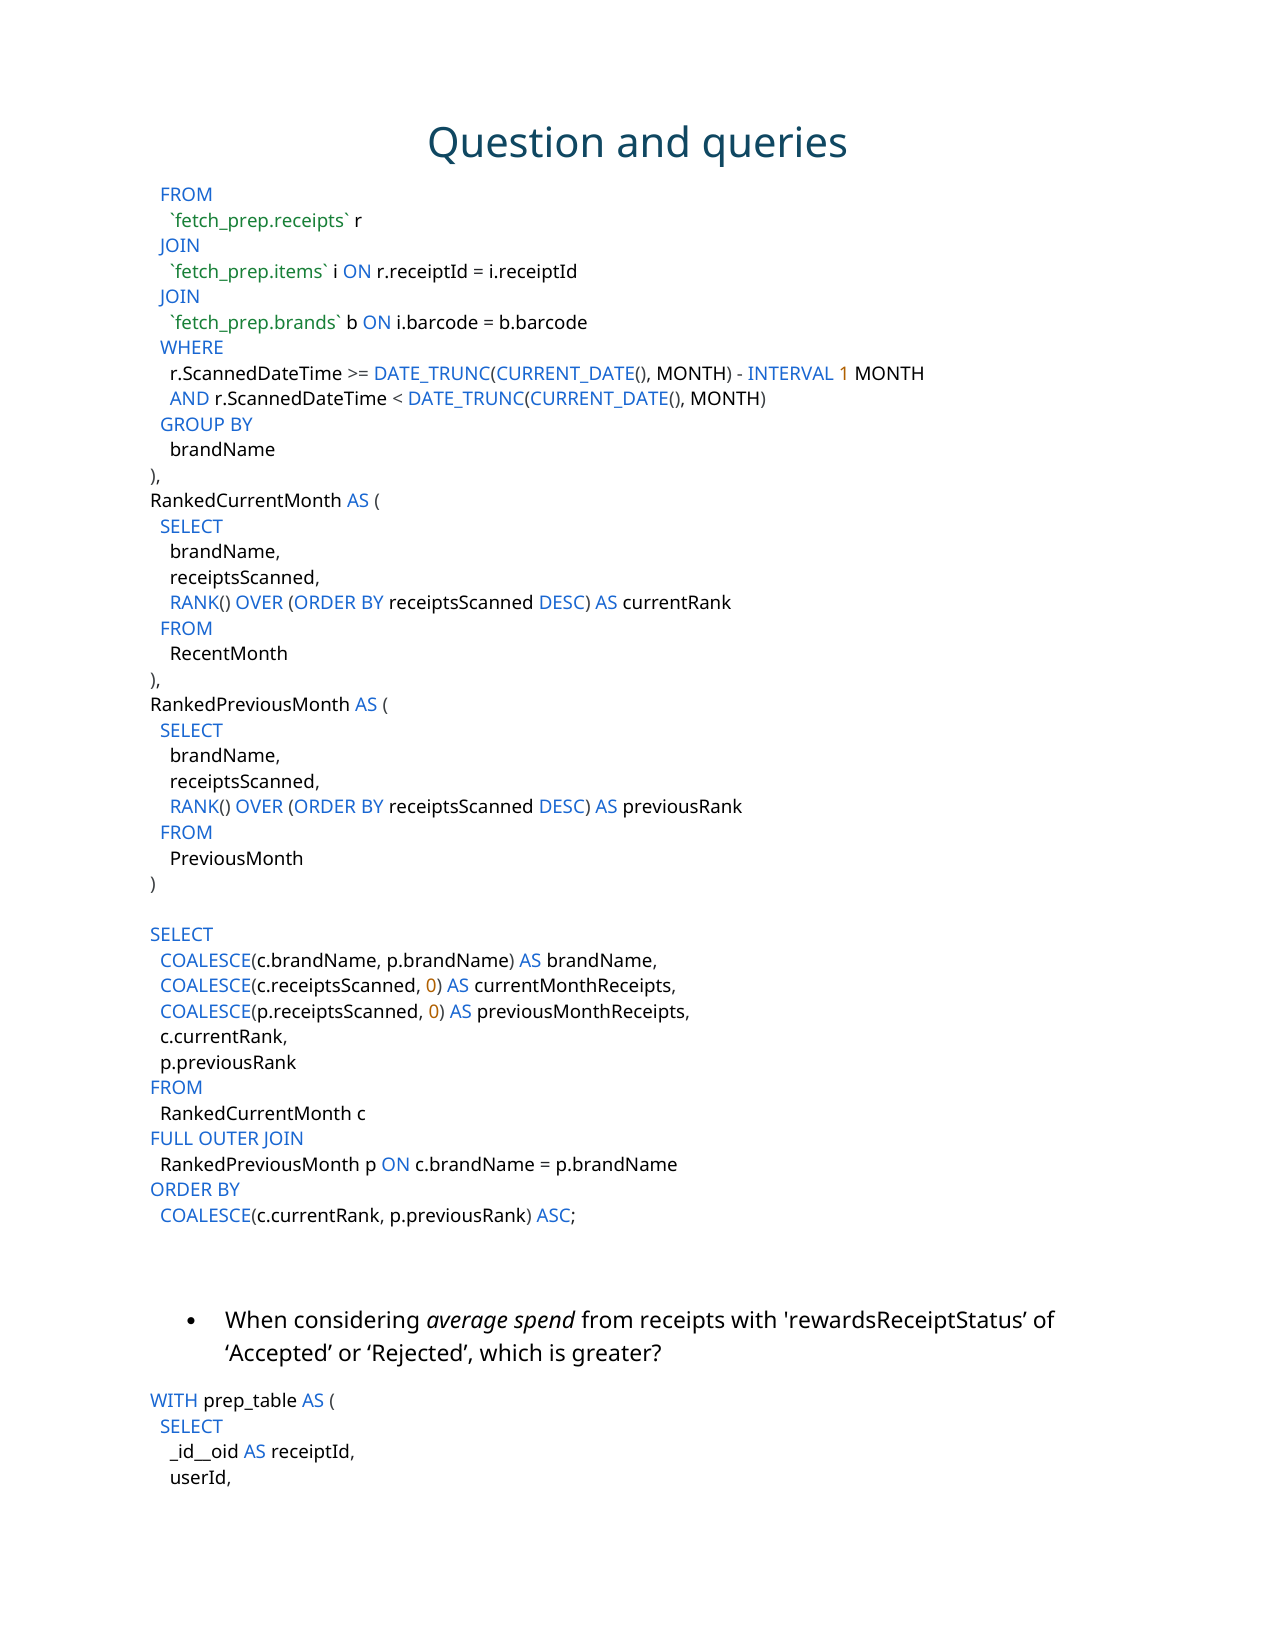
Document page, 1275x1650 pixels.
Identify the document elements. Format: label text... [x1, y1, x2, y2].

text p.previousRank [150, 1049, 1125, 1074]
text FROM [150, 819, 1125, 845]
text RankedCurrentMonth c [150, 1100, 1125, 1126]
text SELECT [150, 921, 1125, 947]
text receiptsScanned, [150, 768, 1125, 794]
text COALESCE(c.currentRank, p.previousRank) ASC; [150, 1202, 1125, 1228]
text RANK() OVER (ORDER BY receiptsScanned DESC) AS previousRank [150, 794, 1125, 819]
text ), [150, 462, 1125, 488]
text `fetch_prep.brands` b ON i.barcode = b.barcode [150, 309, 1125, 334]
text RankedPreviousMonth p ON c.brandName = p.brandName [150, 1151, 1125, 1177]
text JOIN [150, 232, 1125, 258]
text ), [150, 666, 1125, 692]
text ORDER BY [150, 1177, 1125, 1202]
text `fetch_prep.receipts` r [150, 207, 1125, 232]
text JOIN [150, 283, 1125, 309]
text FULL OUTER JOIN [150, 1126, 1125, 1151]
text RankedCurrentMonth AS ( [150, 488, 1125, 513]
text COALESCE(p.receiptsScanned, 0) AS previousMonthReceipts, [150, 998, 1125, 1023]
text FROM [150, 615, 1125, 641]
text RANK() OVER (ORDER BY receiptsScanned DESC) AS currentRank [150, 590, 1125, 615]
text receiptsScanned, [150, 564, 1125, 590]
text r.ScannedDateTime >= DATE_TRUNC(CURRENT_DATE(), MONTH) - INTERVAL 1 MONTH [150, 360, 1125, 386]
text userId, [150, 1464, 1125, 1490]
text _id__oid AS receiptId, [150, 1439, 1125, 1464]
text RecentMonth [150, 641, 1125, 666]
text FROM [150, 1074, 1125, 1100]
text `fetch_prep.items` i ON r.receiptId = i.receiptId [150, 258, 1125, 283]
text RankedPreviousMonth AS ( [150, 692, 1125, 717]
text c.currentRank, [150, 1023, 1125, 1049]
text ) [150, 870, 1125, 896]
text AND r.ScannedDateTime < DATE_TRUNC(CURRENT_DATE(), MONTH) [150, 386, 1125, 411]
text brandName [150, 437, 1125, 462]
list When considering average spend from receipts with 'rewardsReceiptStatus’ of ‘Accepted’ or ‘Rejected’, which is greater? [187, 1304, 1125, 1369]
text FROM [150, 181, 1125, 207]
text WHERE [150, 334, 1125, 360]
text WITH prep_table AS ( [150, 1388, 1125, 1413]
text GROUP BY [150, 411, 1125, 437]
text COALESCE(c.receiptsScanned, 0) AS currentMonthReceipts, [150, 972, 1125, 998]
text PreviousMonth [150, 845, 1125, 870]
text brandName, [150, 539, 1125, 564]
text SELECT [150, 513, 1125, 539]
text COALESCE(c.brandName, p.brandName) AS brandName, [150, 947, 1125, 972]
text SELECT [150, 1413, 1125, 1439]
text SELECT [150, 717, 1125, 743]
text brandName, [150, 743, 1125, 768]
